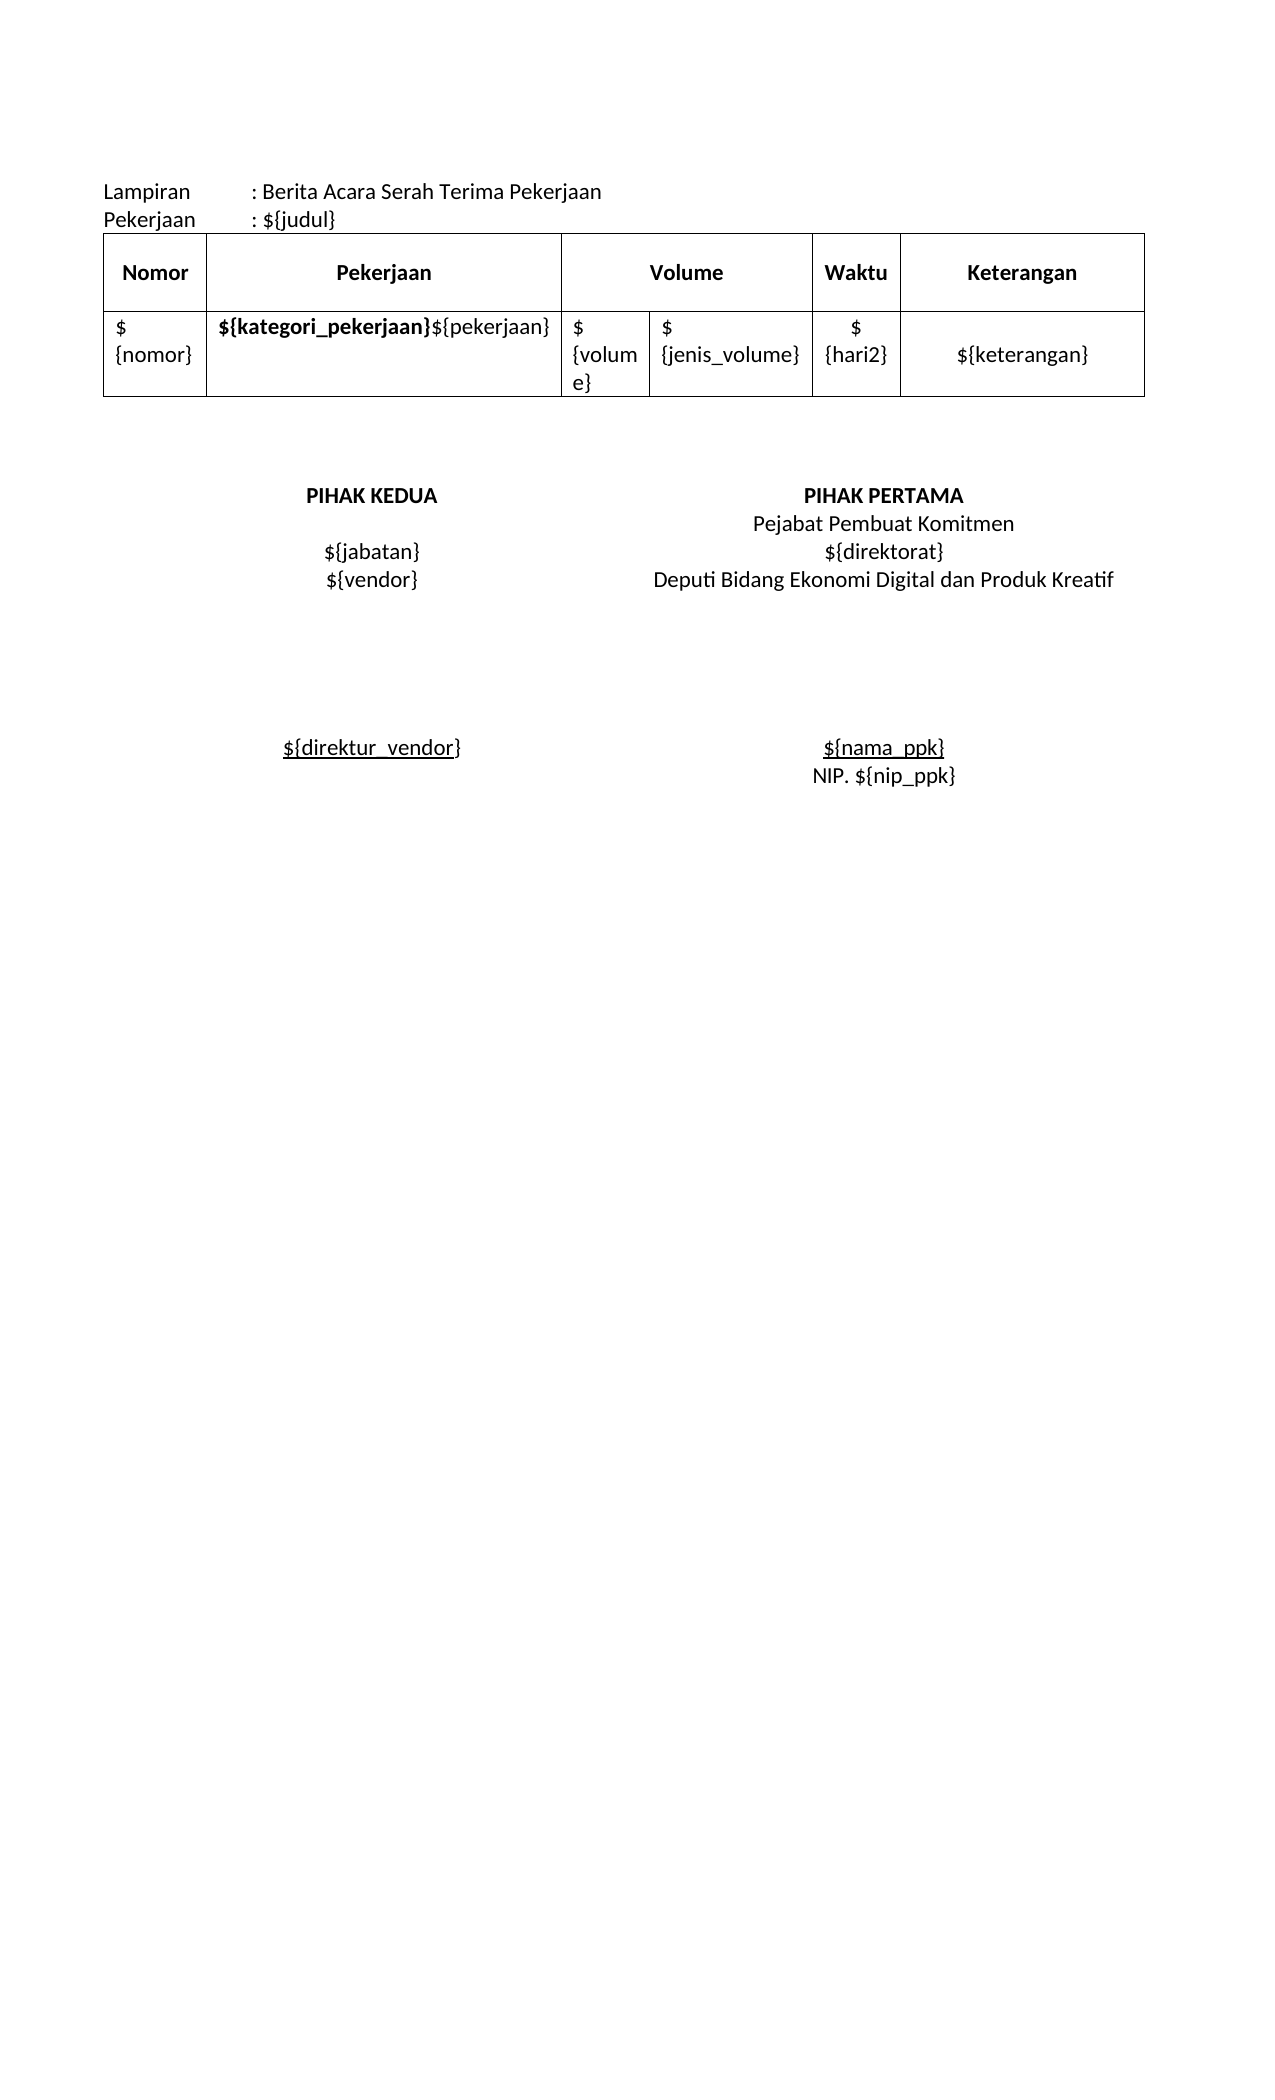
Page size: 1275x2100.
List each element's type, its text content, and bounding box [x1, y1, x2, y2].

table_header Waktu [813, 234, 900, 311]
table_cell ${keterangan} [901, 312, 1144, 396]
table_header Volume [562, 234, 812, 311]
text Lampiran : Berita Acara Serah Terima Pekerjaan [103, 177, 1152, 205]
table_header [103, 481, 1151, 966]
table_cell ${volume} [562, 312, 649, 396]
table_header Nomor [104, 234, 206, 311]
text Pekerjaan : ${judul} [103, 205, 1152, 233]
table_header Pekerjaan [207, 234, 561, 311]
table_header Keterangan [901, 234, 1144, 311]
table_cell ${hari2} [813, 312, 900, 396]
table_cell ${kategori_pekerjaan}${pekerjaan} [207, 312, 561, 396]
table_cell ${nomor} [104, 312, 206, 396]
table_cell ${jenis_volume} [650, 312, 812, 396]
